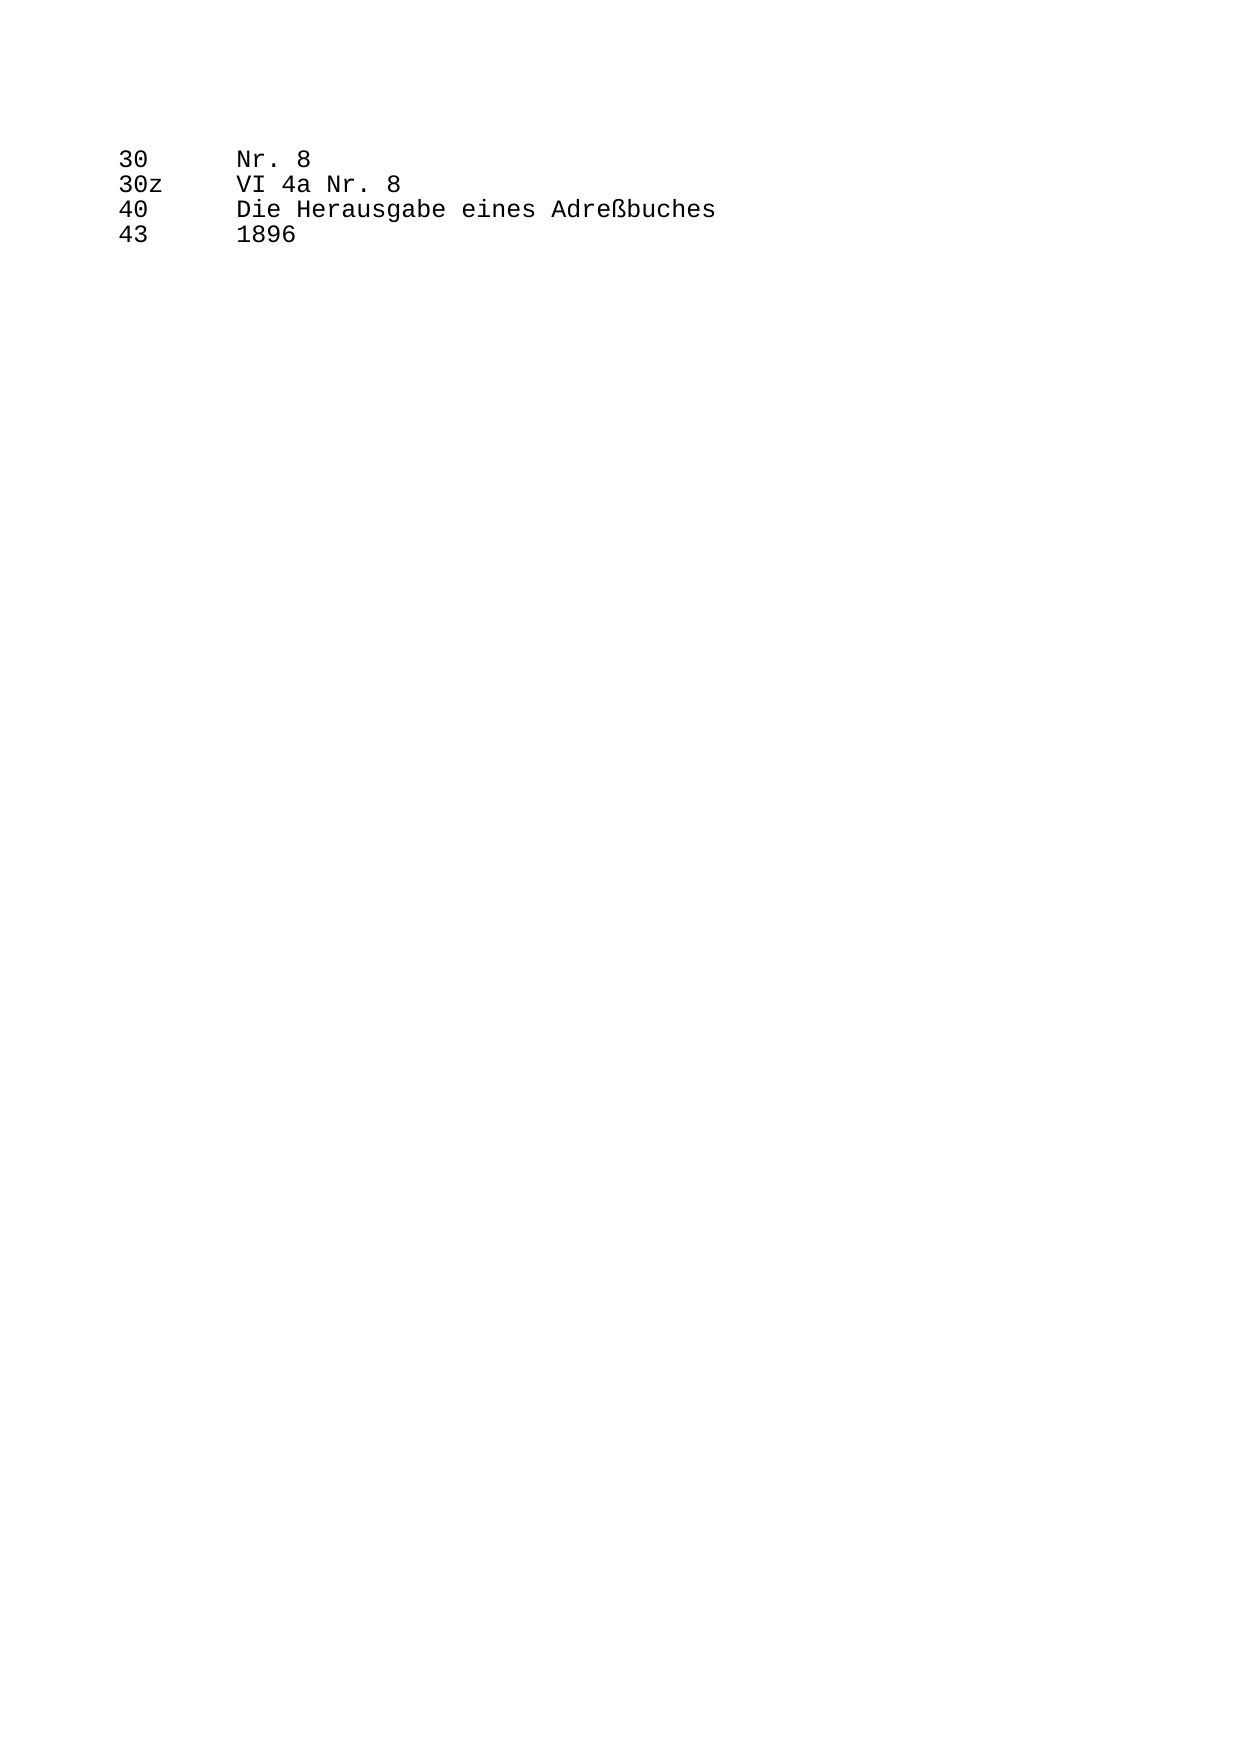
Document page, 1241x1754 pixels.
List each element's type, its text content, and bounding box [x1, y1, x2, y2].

text 43 1896 [118, 223, 1122, 248]
text 30z VI 4a Nr. 8 [118, 173, 1122, 198]
text 30 Nr. 8 [118, 148, 1122, 173]
text 40 Die Herausgabe eines s[Adreßbuch]ses [118, 198, 1122, 223]
